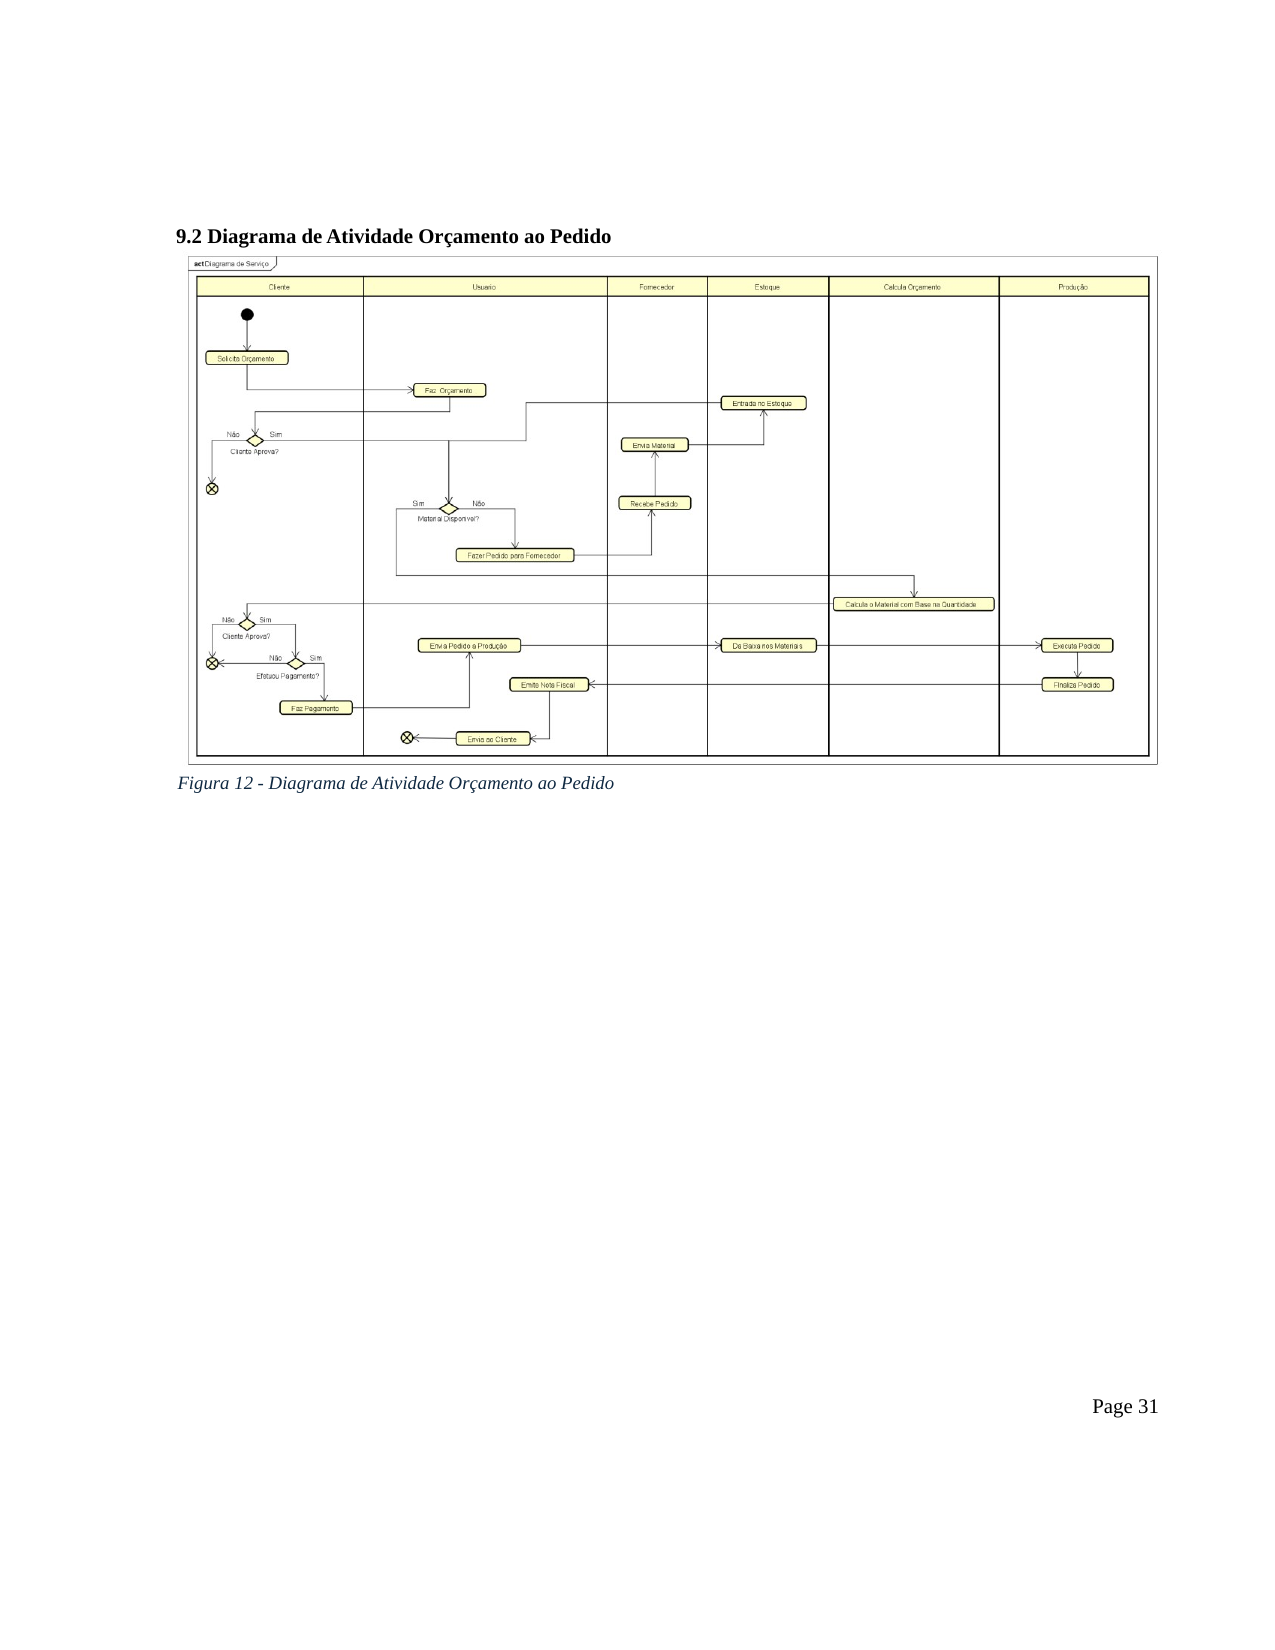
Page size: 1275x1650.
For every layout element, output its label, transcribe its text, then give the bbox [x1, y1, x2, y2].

picture [182, 250, 1163, 770]
subtitle 9.2 Diagrama de Atividade Orçamento ao Pedido [176, 224, 1164, 248]
